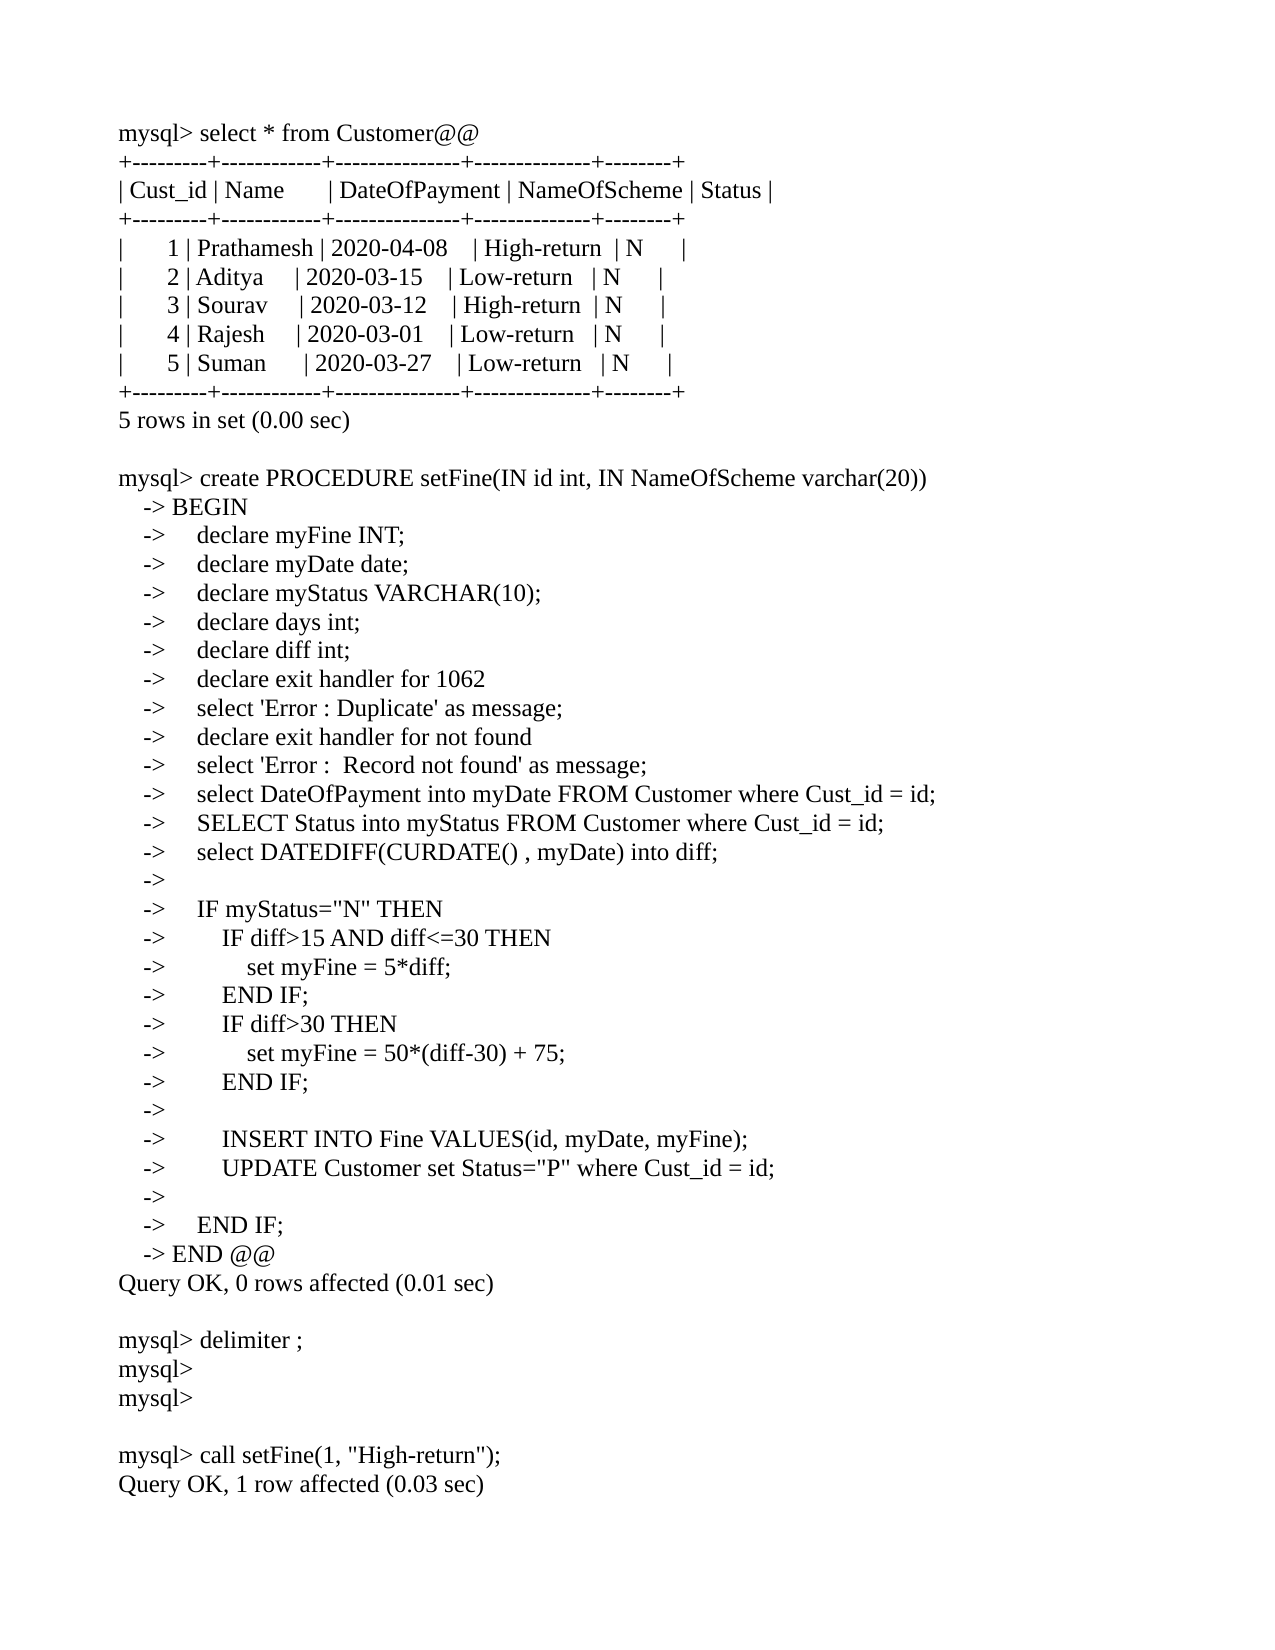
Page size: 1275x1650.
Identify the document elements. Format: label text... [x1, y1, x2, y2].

text -> UPDATE Customer set Status="P" where Cust_id = id; [118, 1153, 1157, 1182]
text Query OK, 1 row affected (0.03 sec) [118, 1469, 1157, 1498]
text -> set myFine = 5*diff; [118, 952, 1157, 981]
text mysql> [118, 1354, 1157, 1383]
text 5 rows in set (0.00 sec) [118, 406, 1157, 434]
text -> declare exit handler for not found [118, 722, 1157, 751]
text -> declare myDate date; [118, 549, 1157, 578]
text | 2 | Aditya | 2020-03-15 | Low-return | N | [118, 262, 1157, 291]
text -> [118, 1096, 1157, 1124]
text -> IF diff>30 THEN [118, 1009, 1157, 1038]
text | 4 | Rajesh | 2020-03-01 | Low-return | N | [118, 319, 1157, 348]
text -> END IF; [118, 981, 1157, 1009]
text | Cust_id | Name | DateOfPayment | NameOfScheme | Status | [118, 176, 1157, 204]
text -> INSERT INTO Fine VALUES(id, myDate, myFine); [118, 1124, 1157, 1153]
text -> BEGIN [118, 492, 1157, 521]
text -> END IF; [118, 1211, 1157, 1239]
text -> SELECT Status into myStatus FROM Customer where Cust_id = id; [118, 808, 1157, 837]
text mysql> create PROCEDURE setFine(IN id int, IN NameOfScheme varchar(20)) [118, 463, 1157, 492]
text -> IF myStatus="N" THEN [118, 894, 1157, 923]
text -> END @@ [118, 1239, 1157, 1268]
text | 3 | Sourav | 2020-03-12 | High-return | N | [118, 291, 1157, 319]
text mysql> call setFine(1, "High-return"); [118, 1441, 1157, 1469]
text +---------+------------+---------------+--------------+--------+ [118, 147, 1157, 176]
text mysql> select * from Customer@@ [118, 118, 1157, 147]
text -> [118, 866, 1157, 894]
text mysql> [118, 1383, 1157, 1412]
text -> select DATEDIFF(CURDATE() , myDate) into diff; [118, 837, 1157, 866]
text -> select 'Error : Record not found' as message; [118, 751, 1157, 779]
text -> declare days int; [118, 607, 1157, 636]
text +---------+------------+---------------+--------------+--------+ [118, 377, 1157, 406]
text -> [118, 1182, 1157, 1211]
text +---------+------------+---------------+--------------+--------+ [118, 204, 1157, 233]
text -> declare diff int; [118, 636, 1157, 664]
text -> IF diff>15 AND diff<=30 THEN [118, 923, 1157, 952]
text -> select 'Error : Duplicate' as message; [118, 693, 1157, 722]
text -> END IF; [118, 1067, 1157, 1096]
text -> set myFine = 50*(diff-30) + 75; [118, 1038, 1157, 1067]
text -> declare myFine INT; [118, 521, 1157, 549]
text Query OK, 0 rows affected (0.01 sec) [118, 1268, 1157, 1297]
text mysql> delimiter ; [118, 1326, 1157, 1354]
text -> select DateOfPayment into myDate FROM Customer where Cust_id = id; [118, 779, 1157, 808]
text | 1 | Prathamesh | 2020-04-08 | High-return | N | [118, 233, 1157, 262]
text | 5 | Suman | 2020-03-27 | Low-return | N | [118, 348, 1157, 377]
text -> declare exit handler for 1062 [118, 664, 1157, 693]
text -> declare myStatus VARCHAR(10); [118, 578, 1157, 607]
